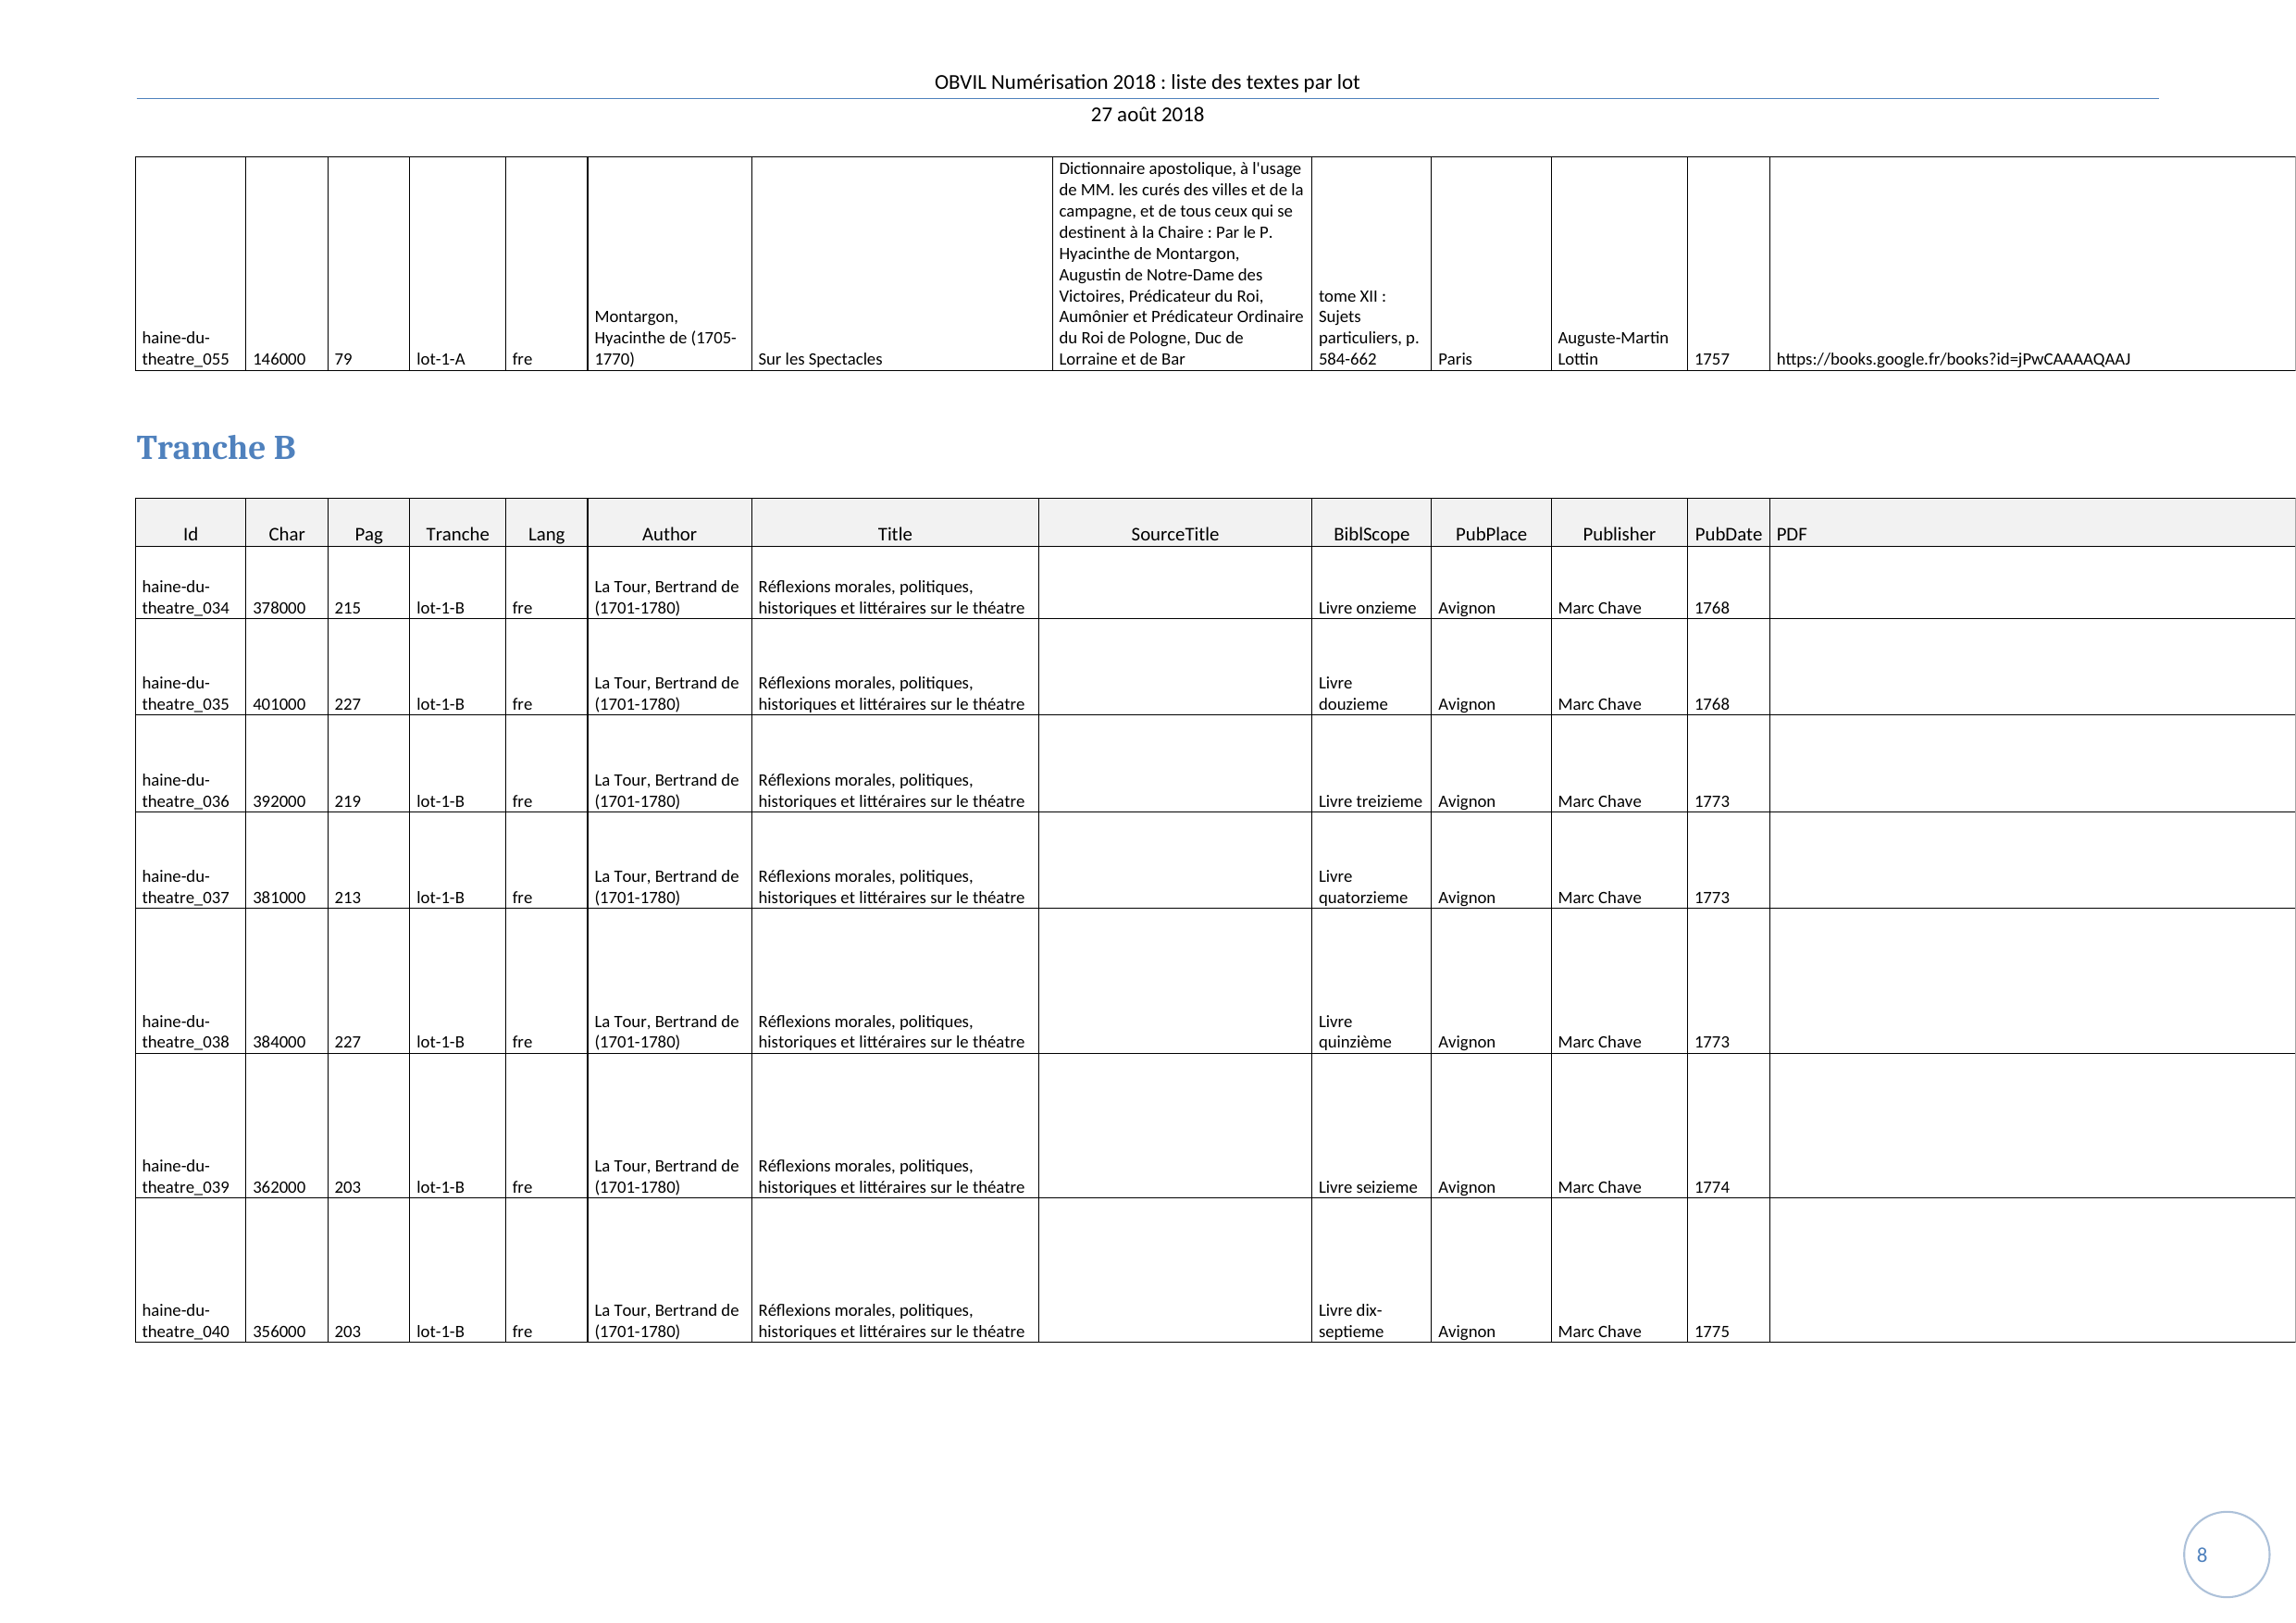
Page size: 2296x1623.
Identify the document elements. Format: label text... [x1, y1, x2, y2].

table_cell 1775 [1688, 1198, 1769, 1342]
table_cell 401000 [246, 619, 328, 714]
table_cell 1773 [1688, 909, 1769, 1052]
table_cell haine-du-theatre_036 [136, 715, 245, 812]
table_cell lot-1-B [410, 547, 505, 618]
table_cell 1774 [1688, 1054, 1769, 1197]
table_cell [752, 1198, 1038, 1342]
table_cell La Tour, Bertrand de (1701-1780) [589, 715, 751, 812]
table_cell 146000 [246, 157, 328, 369]
table_cell Réflexions morales, politiques, historiques et littéraires sur le théatre [752, 715, 1038, 812]
table_cell Marc Chave [1552, 547, 1687, 618]
table_cell haine-du-theatre_040 [136, 1198, 245, 1342]
table_cell Avignon [1432, 715, 1551, 812]
table_cell Avignon [1432, 812, 1551, 908]
table_cell La Tour, Bertrand de (1701-1780) [589, 619, 751, 714]
table_cell lot-1-B [410, 909, 505, 1052]
table_cell 356000 [246, 1198, 328, 1342]
table_header Publisher [1552, 499, 1687, 546]
table_cell [1770, 547, 2295, 618]
table_cell Marc Chave [1552, 1054, 1687, 1197]
table_cell Réflexions morales, politiques, historiques et littéraires sur le théatre [752, 619, 1038, 714]
table_cell Marc Chave [1552, 715, 1687, 812]
table_cell Avignon [1432, 547, 1551, 618]
table_header Tranche [410, 499, 505, 546]
table_cell fre [506, 157, 587, 369]
table_cell 1768 [1688, 547, 1769, 618]
table_header BiblScope [1312, 499, 1431, 546]
table_cell [1039, 909, 1311, 1052]
table_cell 1768 [1688, 619, 1769, 714]
table_cell Livre treizieme [1312, 715, 1431, 812]
table_header Lang [506, 499, 587, 546]
table_cell haine-du-theatre_037 [136, 812, 245, 908]
table_cell Livre quatorzieme [1312, 812, 1431, 908]
table_cell La Tour, Bertrand de (1701-1780) [589, 1198, 751, 1342]
table_cell Marc Chave [1552, 812, 1687, 908]
table_cell [1039, 1054, 1311, 1197]
table_cell Livre quinzième [1312, 909, 1431, 1052]
table_cell Marc Chave [1552, 619, 1687, 714]
table_cell Montargon, Hyacinthe de (1705-1770) [589, 157, 751, 369]
table_header PubDate [1688, 499, 1769, 546]
table_cell [1039, 619, 1311, 714]
table_cell Marc Chave [1552, 1198, 1687, 1342]
table_cell [1770, 909, 2295, 1052]
table_cell 219 [329, 715, 409, 812]
table_cell [1770, 1054, 2295, 1197]
table_cell 1773 [1688, 715, 1769, 812]
table_cell La Tour, Bertrand de (1701-1780) [589, 909, 751, 1052]
table_cell lot-1-B [410, 715, 505, 812]
table_cell 362000 [246, 1054, 328, 1197]
table_cell Livre dix-septieme [1312, 1198, 1431, 1342]
table_cell Réflexions morales, politiques, historiques et littéraires sur le théatre [752, 1054, 1038, 1197]
table_cell Réflexions morales, politiques, historiques et littéraires sur le théatre [752, 547, 1038, 618]
table_cell 203 [329, 1054, 409, 1197]
table_cell fre [506, 812, 587, 908]
table_cell 203 [329, 1198, 409, 1342]
table_cell [1770, 715, 2295, 812]
table_cell fre [506, 547, 587, 618]
table_cell lot-1-A [410, 157, 505, 369]
table_cell Auguste-Martin Lottin [1552, 157, 1687, 369]
table_cell [1039, 547, 1311, 618]
table_cell [1039, 1198, 1311, 1342]
table_header SourceTitle [1039, 499, 1311, 546]
table_cell lot-1-B [410, 812, 505, 908]
table_cell 1757 [1688, 157, 1769, 369]
table_header Char [246, 499, 328, 546]
table_cell Paris [1432, 157, 1551, 369]
table_cell Avignon [1432, 909, 1551, 1052]
table_cell 392000 [246, 715, 328, 812]
table_cell tome XII : Sujets particuliers, p. 584-662 [1312, 157, 1431, 369]
table_cell La Tour, Bertrand de (1701-1780) [589, 547, 751, 618]
table_header Pag [329, 499, 409, 546]
table_cell haine-du-theatre_055 [136, 157, 245, 369]
table_cell lot-1-B [410, 619, 505, 714]
table_cell Sur les Spectacles [752, 157, 1052, 369]
table_cell [1770, 619, 2295, 714]
table_cell Réflexions morales, politiques, historiques et littéraires sur le théatre [752, 812, 1038, 908]
table_cell fre [506, 619, 587, 714]
table_cell [1770, 1198, 2295, 1342]
table_cell Livre douzieme [1312, 619, 1431, 714]
table_cell [1039, 812, 1311, 908]
table_header PDF [1770, 499, 2295, 546]
table_cell Avignon [1432, 1054, 1551, 1197]
table_header Title [752, 499, 1038, 546]
table_cell fre [506, 715, 587, 812]
table_cell Réflexions morales, politiques, historiques et littéraires sur le théatre [752, 909, 1038, 1052]
table_cell 213 [329, 812, 409, 908]
subtitle Tranche B [137, 428, 2159, 468]
table_cell Avignon [1432, 1198, 1551, 1342]
table_cell La Tour, Bertrand de (1701-1780) [589, 1054, 751, 1197]
table_cell haine-du-theatre_038 [136, 909, 245, 1052]
table_cell [1770, 812, 2295, 908]
table_cell fre [506, 1054, 587, 1197]
table_cell 381000 [246, 812, 328, 908]
table_cell Dictionnaire apostolique, à l'usage de MM. les curés des villes et de la campagne, et de tous ceux qui se destinent à la Chaire : Par le P. Hyacinthe de Montargon, Augustin de Notre-Dame des Victoires, Prédicateur du Roi, Aumônier et Prédicateur Ordinaire du Roi de Pologne, Duc de Lorraine et de Bar [1053, 157, 1311, 369]
table_header Author [589, 499, 751, 546]
table_cell haine-du-theatre_039 [136, 1054, 245, 1197]
table_cell Avignon [1432, 619, 1551, 714]
table_cell 79 [329, 157, 409, 369]
table_cell 1773 [1688, 812, 1769, 908]
table_cell fre [506, 909, 587, 1052]
table_cell Livre seizieme [1312, 1054, 1431, 1197]
table_cell haine-du-theatre_035 [136, 619, 245, 714]
table_header PubPlace [1432, 499, 1551, 546]
table_cell haine-du-theatre_034 [136, 547, 245, 618]
table_cell Livre onzieme [1312, 547, 1431, 618]
table_cell 215 [329, 547, 409, 618]
table_cell lot-1-B [410, 1198, 505, 1342]
table_cell 227 [329, 619, 409, 714]
table_cell 227 [329, 909, 409, 1052]
table_header Id [136, 499, 245, 546]
table_cell 378000 [246, 547, 328, 618]
table_cell Marc Chave [1552, 909, 1687, 1052]
table_cell La Tour, Bertrand de (1701-1780) [589, 812, 751, 908]
table_cell fre [506, 1198, 587, 1342]
table_cell [1039, 715, 1311, 812]
table_cell lot-1-B [410, 1054, 505, 1197]
table_cell 384000 [246, 909, 328, 1052]
table_cell https://books.google.fr/books?id=jPwCAAAAQAAJ [1770, 157, 2295, 369]
